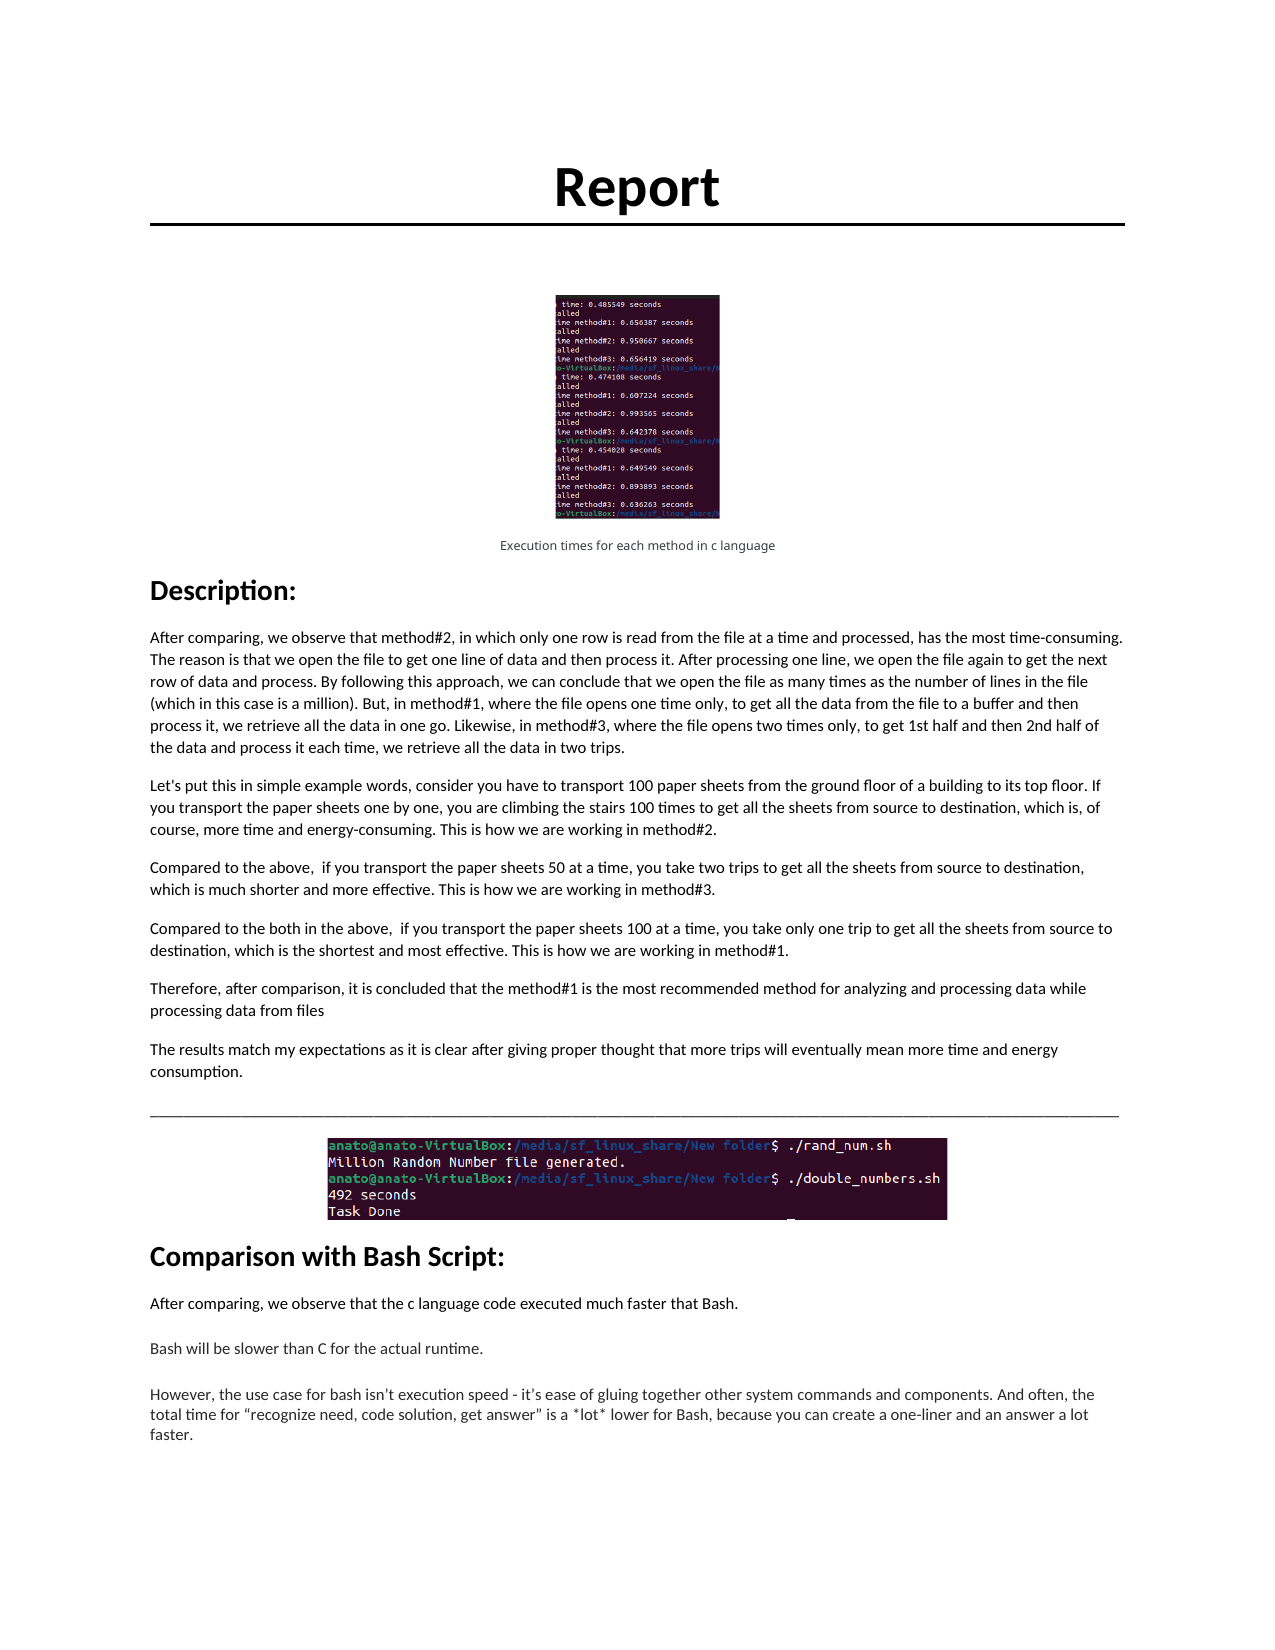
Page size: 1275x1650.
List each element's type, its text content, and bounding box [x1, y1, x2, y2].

text Let's put this in simple example words, consider you have to transport 100 paper sheets from the ground floor of a building to its top floor. If you transport the paper sheets one by one, you are climbing the stairs 100 times to get all the sheets from source to destination, which is, of course, more time and energy-consuming. This is how we are working in method#2. [150, 776, 1125, 839]
text After comparing, we observe that method#2, in which only one row is read from the file at a time and processed, has the most time-consuming. The reason is that we open the file to get one line of data and then process it. After processing one line, we open the file again to get the next row of data and process. By following this approach, we can conclude that we open the file as many times as the number of lines in the file (which in this case is a million). But, in method#1, where the file opens one time only, to get all the data from the file to a buffer and then process it, we retrieve all the data in one go. Likewise, in method#3, where the file opens two times only, to get 1st half and then 2nd half of the data and process it each time, we retrieve all the data in two trips. [150, 628, 1125, 757]
text _____________________________________________________________________________________________________________________ [150, 1099, 1125, 1120]
picture [327, 1138, 948, 1220]
text The results match my expectations as it is clear after giving proper thought that more trips will eventually mean more time and energy consumption. [150, 1039, 1125, 1081]
text Compared to the above, if you transport the paper sheets 50 at a time, you take two trips to get all the sheets from source to destination, which is much shorter and more effective. This is how we are working in method#3. [150, 858, 1125, 900]
text Execution times for each method in c language [150, 537, 1125, 554]
text Description: [150, 572, 1125, 608]
text Compared to the both in the above, if you transport the paper sheets 100 at a time, you take only one trip to get all the sheets from source to destination, which is the shortest and most effective. This is how we are working in method#1. [150, 918, 1125, 960]
text Comparison with Bash Script: [150, 1238, 1125, 1274]
text Therefore, after comparison, it is concluded that the method#1 is the most recommended method for analyzing and processing data while processing data from files [150, 979, 1125, 1021]
text However, the use case for bash isn’t execution speed - it’s ease of gluing together other system commands and components. And often, the total time for “recognize need, code solution, get answer” is a *lot* lower for Bash, because you can create a one-liner and an answer a lot faster. [150, 1384, 1125, 1445]
text Report [150, 150, 1125, 223]
text After comparing, we observe that the c language code executed much faster that Bash. [150, 1293, 1125, 1313]
text Bash will be slower than C for the actual runtime. [150, 1338, 1125, 1359]
picture [555, 295, 720, 519]
